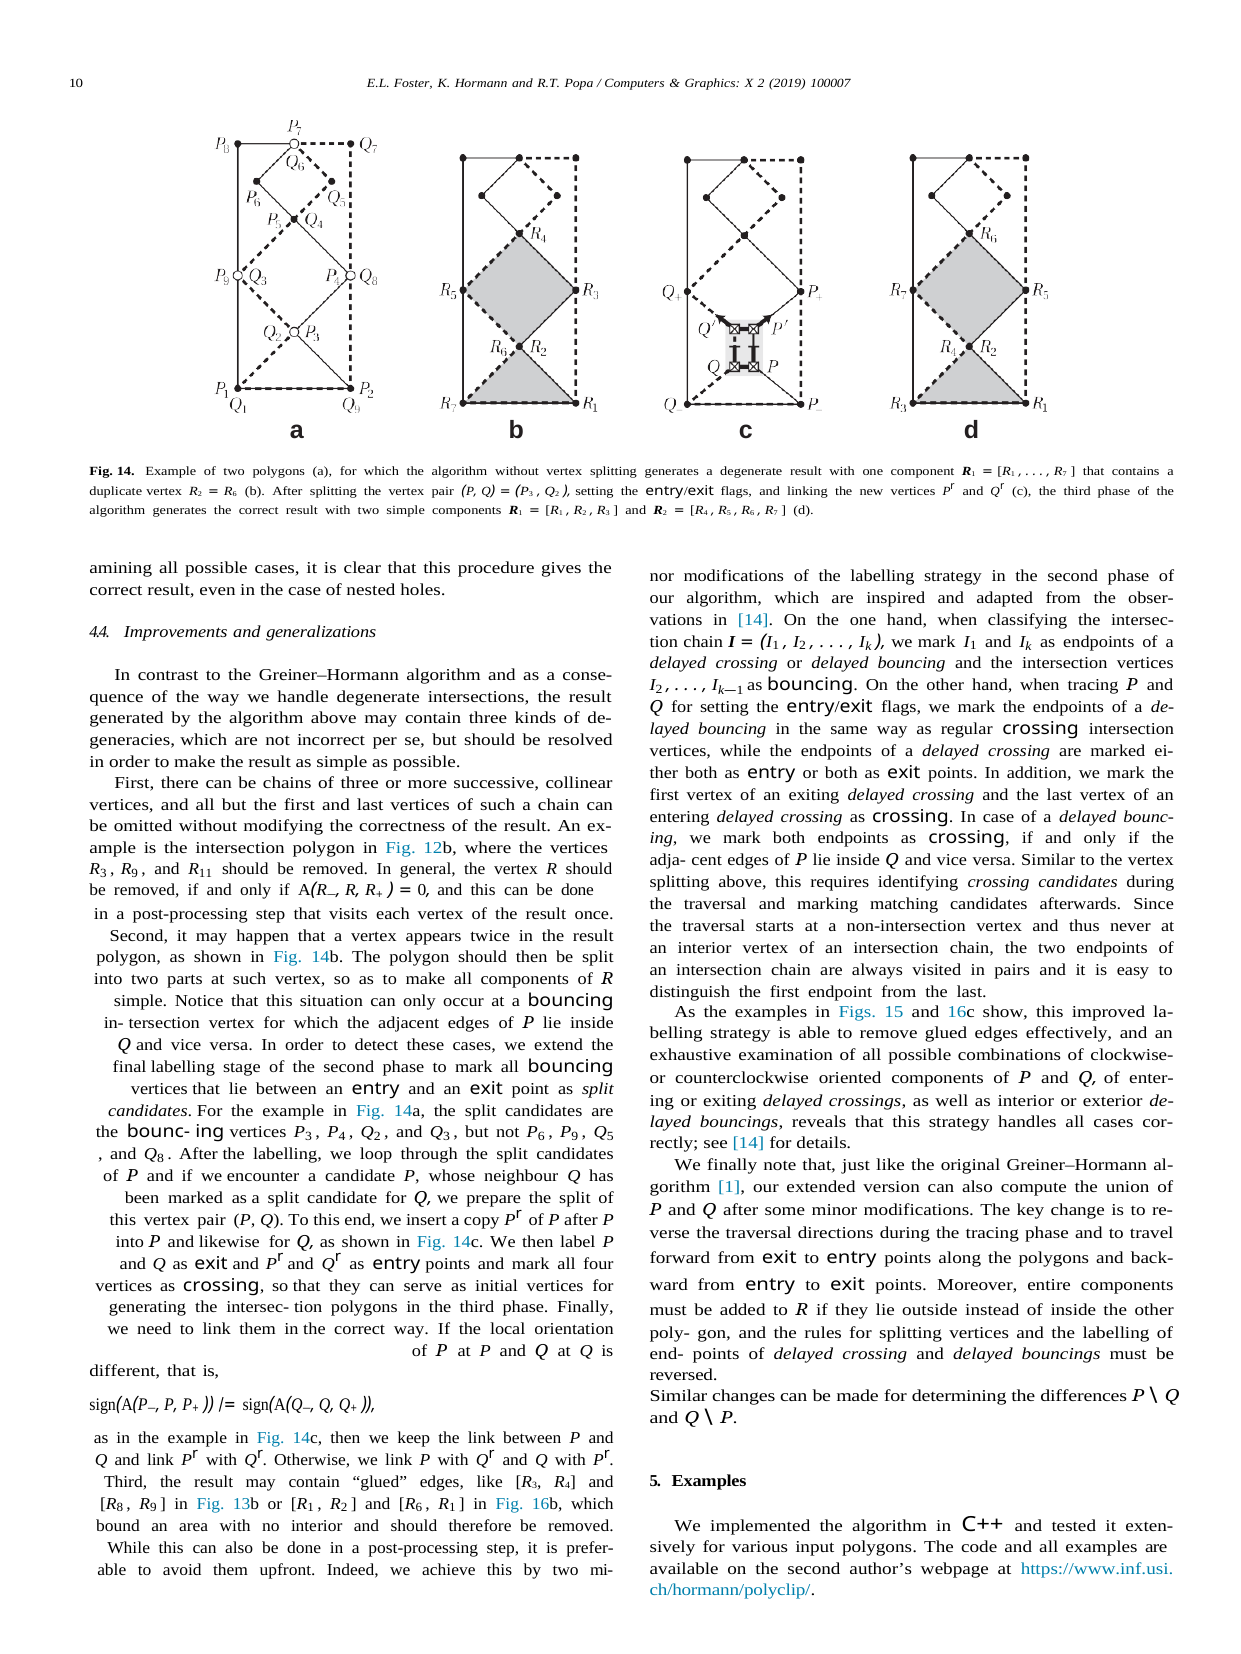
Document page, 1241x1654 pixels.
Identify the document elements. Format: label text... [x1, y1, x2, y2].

picture [214, 120, 377, 413]
list Improvements and generalizations [89, 622, 613, 641]
text Similar changes can be made for determining the differences P \ Q [649, 1386, 1186, 1406]
text Fig. 14. Example of two polygons (a), for which the algorithm without vertex splitting generates a degenerate result with one component R1 = [R1 , . . . , R7 ] that contains a duplicate vertex R2 = R6 (b). After splitting the vertex pair (P, Q) = (P3 , Q2 ), setting the entry/exit flags, and linking the new vertices Pr and Qr (c), the third phase of the algorithm generates the correct result with two simple components R1 = [R1 , R2 , R3 ] and R2 = [R4 , R5 , R6 , R7 ] (d). [89, 462, 1175, 518]
picture [889, 154, 1048, 412]
picture [212, 1507, 219, 1513]
text in a post-processing step that visits each vertex of the result once. Second, it may happen that a vertex appears twice in the result polygon, as shown in Fig. 14b. The polygon should then be split into two parts at such vertex, so as to make all components of R simple. Notice that this situation can only occur at a bouncing in- tersection vertex for which the adjacent edges of P lie inside Q and vice versa. In order to detect these cases, we extend the final labelling stage of the second phase to mark all bouncing vertices that lie between an entry and an exit point as split candidates. For the example in Fig. 14a, the split candidates are the bounc- ing vertices P3 , P4 , Q2 , and Q3 , but not P6 , P9 , Q5 , and Q8 . After the labelling, we loop through the split candidates of P and if we encounter a candidate P, whose neighbour Q has been marked as a split candidate for Q, we prepare the split of this vertex pair (P, Q). To this end, we insert a copy Pr of P after P into P and likewise for Q, as shown in Fig. 14c. We then label P and Q as exit and Pr and Qr as entry points and mark all four vertices as crossing, so that they can serve as initial vertices for generating the intersec- tion polygons in the third phase. Finally, we need to link them in the correct way. If the local orientation of P at P and Q at Q is [91, 902, 613, 1361]
picture [1020, 1562, 1027, 1574]
text We finally note that, just like the original Greiner–Hormann al- gorithm [1], our extended version can also compute the union of P and Q after some minor modifications. The key change is to re- verse the traversal directions during the tracing phase and to travel forward from exit to entry points along the polygons and back- ward from entry to exit points. Moreover, entire components must be added to R if they lie outside instead of inside the other poly- gon, and the rules for splitting vertices and the labelling of end- points of delayed crossing and delayed bouncings must be reversed. [649, 1155, 1174, 1384]
text R3 , R9 , and R11 should be removed. In general, the vertex R should be removed, if and only if A(R—, R, R+ ) = 0, and this can be done [89, 860, 613, 901]
picture [657, 1583, 664, 1595]
text sign(A(P—, P, P+ )) /= sign(A(Q—, Q, Q+ )), [89, 1389, 613, 1416]
picture [738, 613, 742, 627]
picture [1039, 1566, 1047, 1578]
text different, that is, [89, 1361, 613, 1380]
picture [272, 1441, 279, 1447]
picture [464, 1239, 470, 1247]
text First, there can be chains of three or more successive, collinear vertices, and all but the first and last vertices of such a chain can be omitted without modifying the correctness of the result. An ex- ample is the intersection polygon in Fig. 12b, where the vertices [89, 773, 613, 857]
picture [795, 1587, 802, 1599]
picture [805, 1584, 810, 1595]
picture [758, 1136, 762, 1150]
picture [357, 1105, 366, 1114]
picture [667, 1583, 673, 1595]
subtitle Examples [649, 1471, 1186, 1490]
text available on the second author’s webpage at https://www.inf.usi. ch/hormann/polyclip/. [649, 1559, 1173, 1599]
text nor modifications of the labelling strategy in the second phase of our algorithm, which are inspired and adapted from the obser- vations in [14]. On the one hand, when classifying the intersec- tion chain I = (I1 , I2 , . . . , Ik ), we mark I1 and Ik as endpoints of a delayed crossing or delayed bouncing and the intersection vertices I2 , . . . , Ik—1 as bouncing. On the other hand, when tracing P and Q for setting the entry/exit flags, we mark the endpoints of a de- layed bouncing in the same way as regular crossing intersection vertices, while the endpoints of a delayed crossing are marked ei- ther both as entry or both as exit points. In addition, we mark the first vertex of an exiting delayed crossing and the last vertex of an entering delayed crossing as crossing. In case of a delayed bounc- ing, we mark both endpoints as crossing, if and only if the adja- cent edges of P lie inside Q and vice versa. Similar to the vertex splitting above, this requires identifying crossing candidates during the traversal and marking matching candidates afterwards. Since the traversal starts at a non-intersection vertex and thus never at an interior vertex of an intersection chain, the two endpoints of an intersection chain are always visited in pairs and it is easy to distinguish the first endpoint from the last. [649, 564, 1174, 1001]
picture [748, 1139, 757, 1148]
picture [735, 1584, 743, 1595]
subtitle a b c d [83, 415, 1186, 444]
picture [1063, 1563, 1068, 1574]
text In contrast to the Greiner–Hormann algorithm and as a conse- quence of the way we handle degenerate intersections, the result generated by the algorithm above may contain three kinds of de- generacies, which are not incorrect per se, but should be resolved in order to make the result as simple as possible. [89, 665, 613, 771]
picture [662, 156, 823, 413]
text amining all possible cases, it is clear that this procedure gives the correct result, even in the case of nested holes. [89, 558, 613, 599]
text As the examples in Figs. 15 and 16c show, this improved la- belling strategy is able to remove glued edges effectively, and an exhaustive examination of all possible combinations of clockwise- or counterclockwise oriented components of P and Q, of enter- ing or exiting delayed crossings, as well as interior or exterior de- layed bouncings, reveals that this strategy handles all cases cor- rectly; see [14] for details. [649, 1002, 1174, 1152]
picture [439, 154, 598, 412]
picture [690, 1587, 696, 1595]
text and Q \ P. [649, 1406, 1186, 1428]
picture [719, 1180, 724, 1192]
picture [894, 1006, 901, 1012]
picture [1068, 1563, 1073, 1574]
picture [734, 1180, 738, 1194]
text We implemented the algorithm in C++ and tested it exten- sively for various input polygons. The code and all examples are [649, 1509, 1173, 1556]
text as in the example in Fig. 14c, then we keep the link between P and Q and link Pr with Qr. Otherwise, we link P with Qr and Q with Pr. Third, the result may contain “glued” edges, like [R3, R4] and [R8 , R9 ] in Fig. 13b or [R1 , R2 ] and [R6 , R1 ] in Fig. 16b, which bound an area with no interior and should therefore be removed. While this can also be done in a post-processing step, it is prefer- able to avoid them upfront. Indeed, we achieve this by two mi- [91, 1426, 613, 1579]
picture [511, 1507, 518, 1513]
